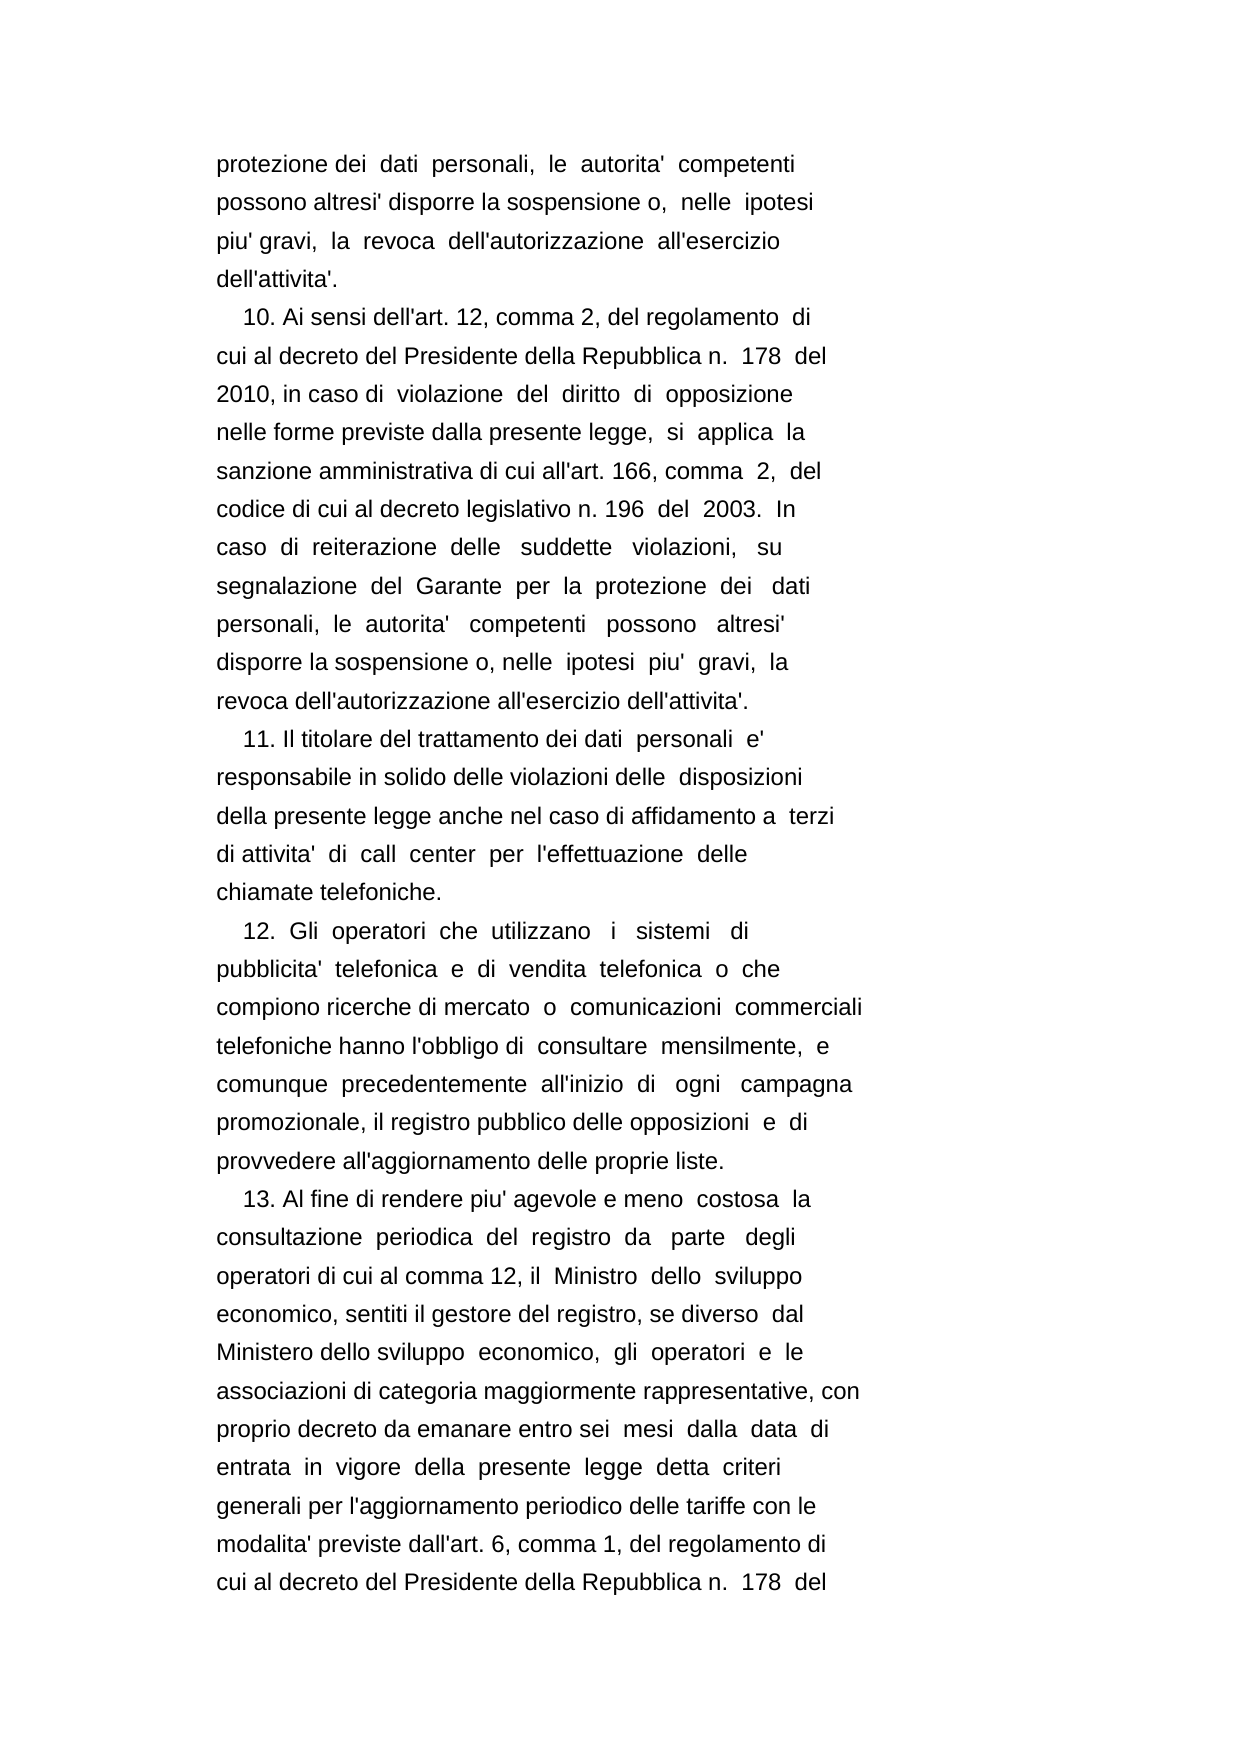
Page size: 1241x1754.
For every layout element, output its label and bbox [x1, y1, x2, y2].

text [150, 150, 1090, 1596]
